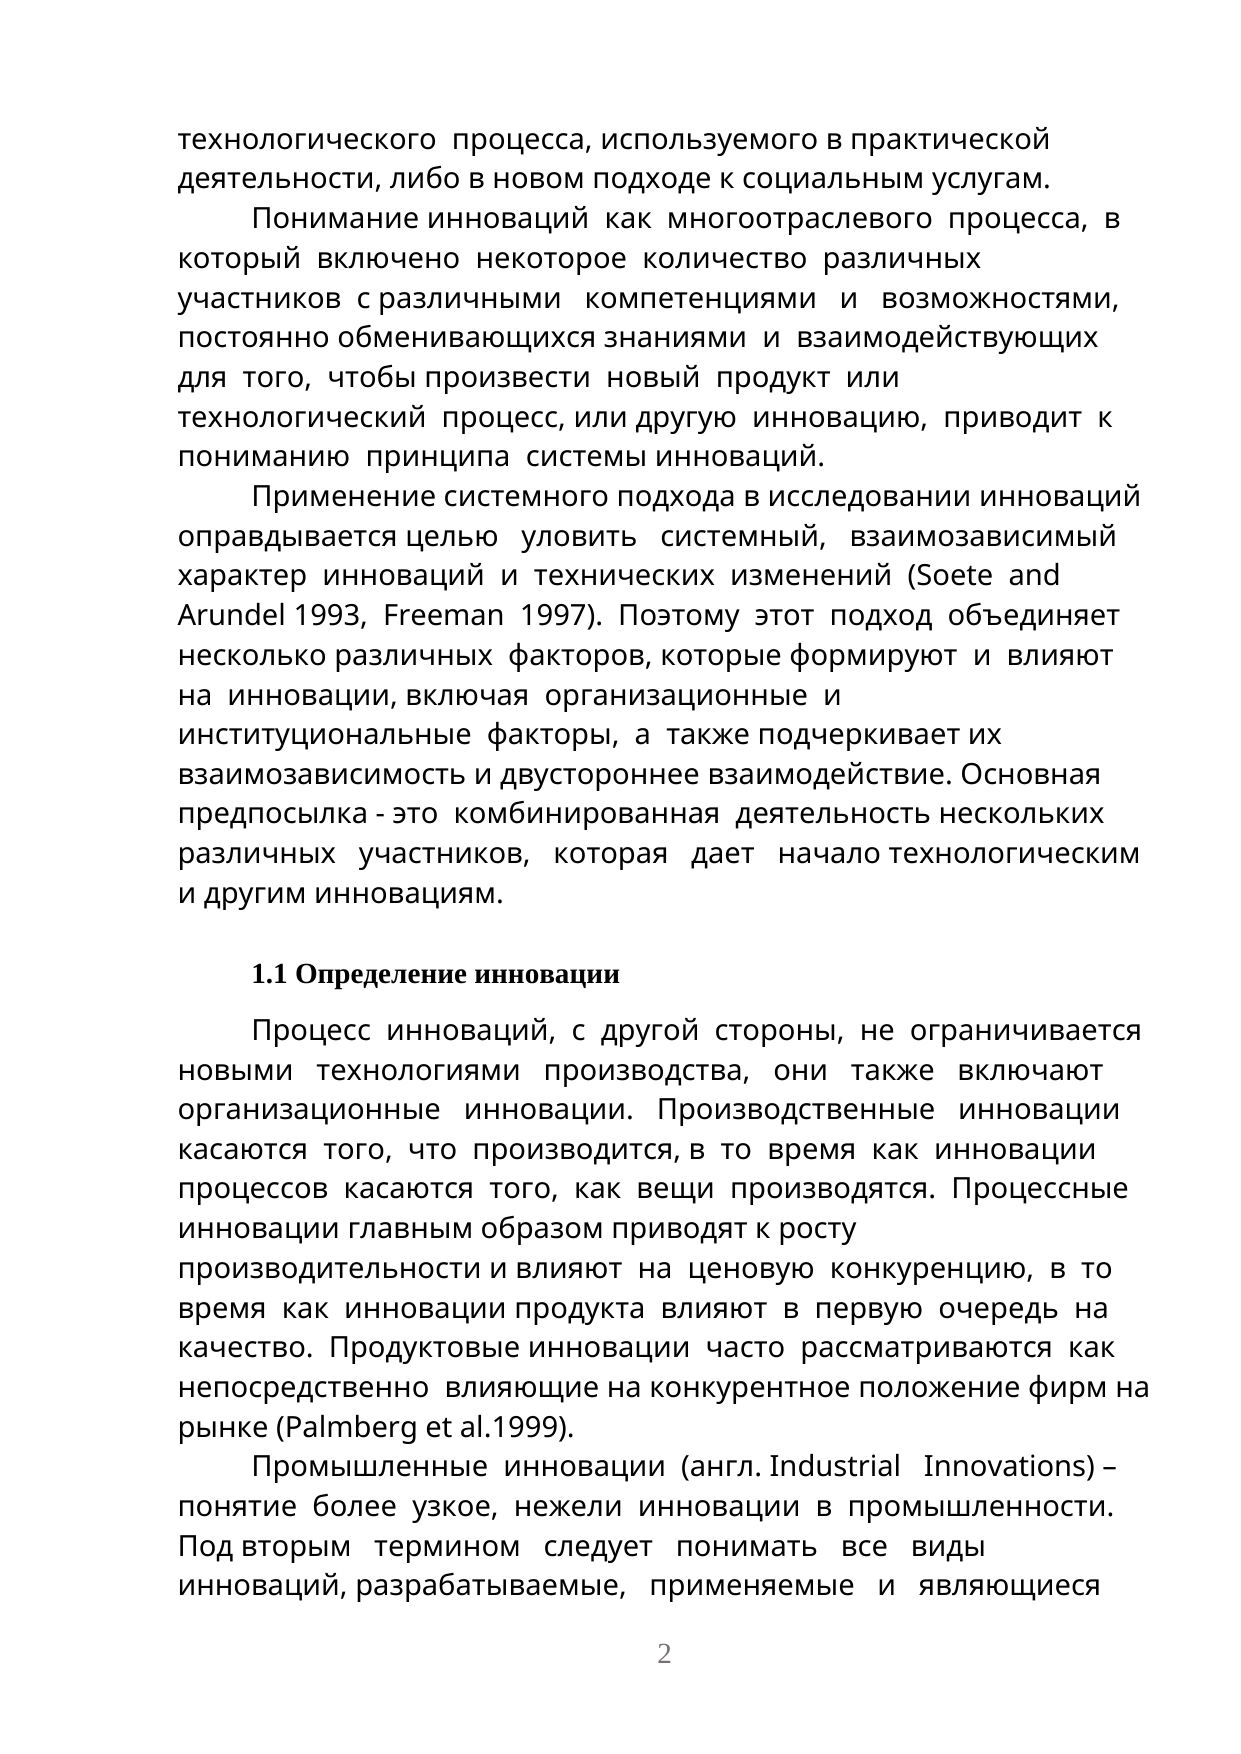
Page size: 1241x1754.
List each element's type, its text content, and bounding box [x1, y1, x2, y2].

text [177, 118, 1152, 197]
subtitle 1.1 Определение инновации [177, 956, 1152, 989]
text Понимание инноваций как многоотраслевого процесса, в который включено некоторое количество различных участников с различными компетенциями и возможностями, постоянно обменивающихся знаниями и взаимодействующих для того, чтобы произвести новый продукт или технологический процесс, или другую инновацию, приводит к пониманию принципа системы инноваций. [177, 197, 1152, 475]
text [177, 1446, 1152, 1604]
text Процесс инноваций, с другой стороны, не ограничивается новыми технологиями производства, они также включают организационные инновации. Производственные инновации касаются того, что производится, в то время как инновации процессов касаются того, как вещи производятся. Процессные инновации главным образом приводят к росту производительности и влияют на ценовую конкуренцию, в то время как инновации продукта влияют в первую очередь на качество. Продуктовые инновации часто рассматриваются как непосредственно влияющие на конкурентное положение фирм на рынке (Palmberg et al.1999). [177, 1009, 1152, 1446]
text Применение системного подхода в исследовании инноваций оправдывается целью уловить системный, взаимозависимый характер инноваций и технических изменений (Soete and Arundel 1993, Freeman 1997). Поэтому этот подход объединяет несколько различных факторов, которые формируют и влияют на инновации, включая организационные и институциональные факторы, а также подчеркивает их взаимозависимость и двустороннее взаимодействие. Основная предпосылка - это комбинированная деятельность нескольких различных участников, которая дает начало технологическим и другим инновациям. [177, 475, 1152, 912]
